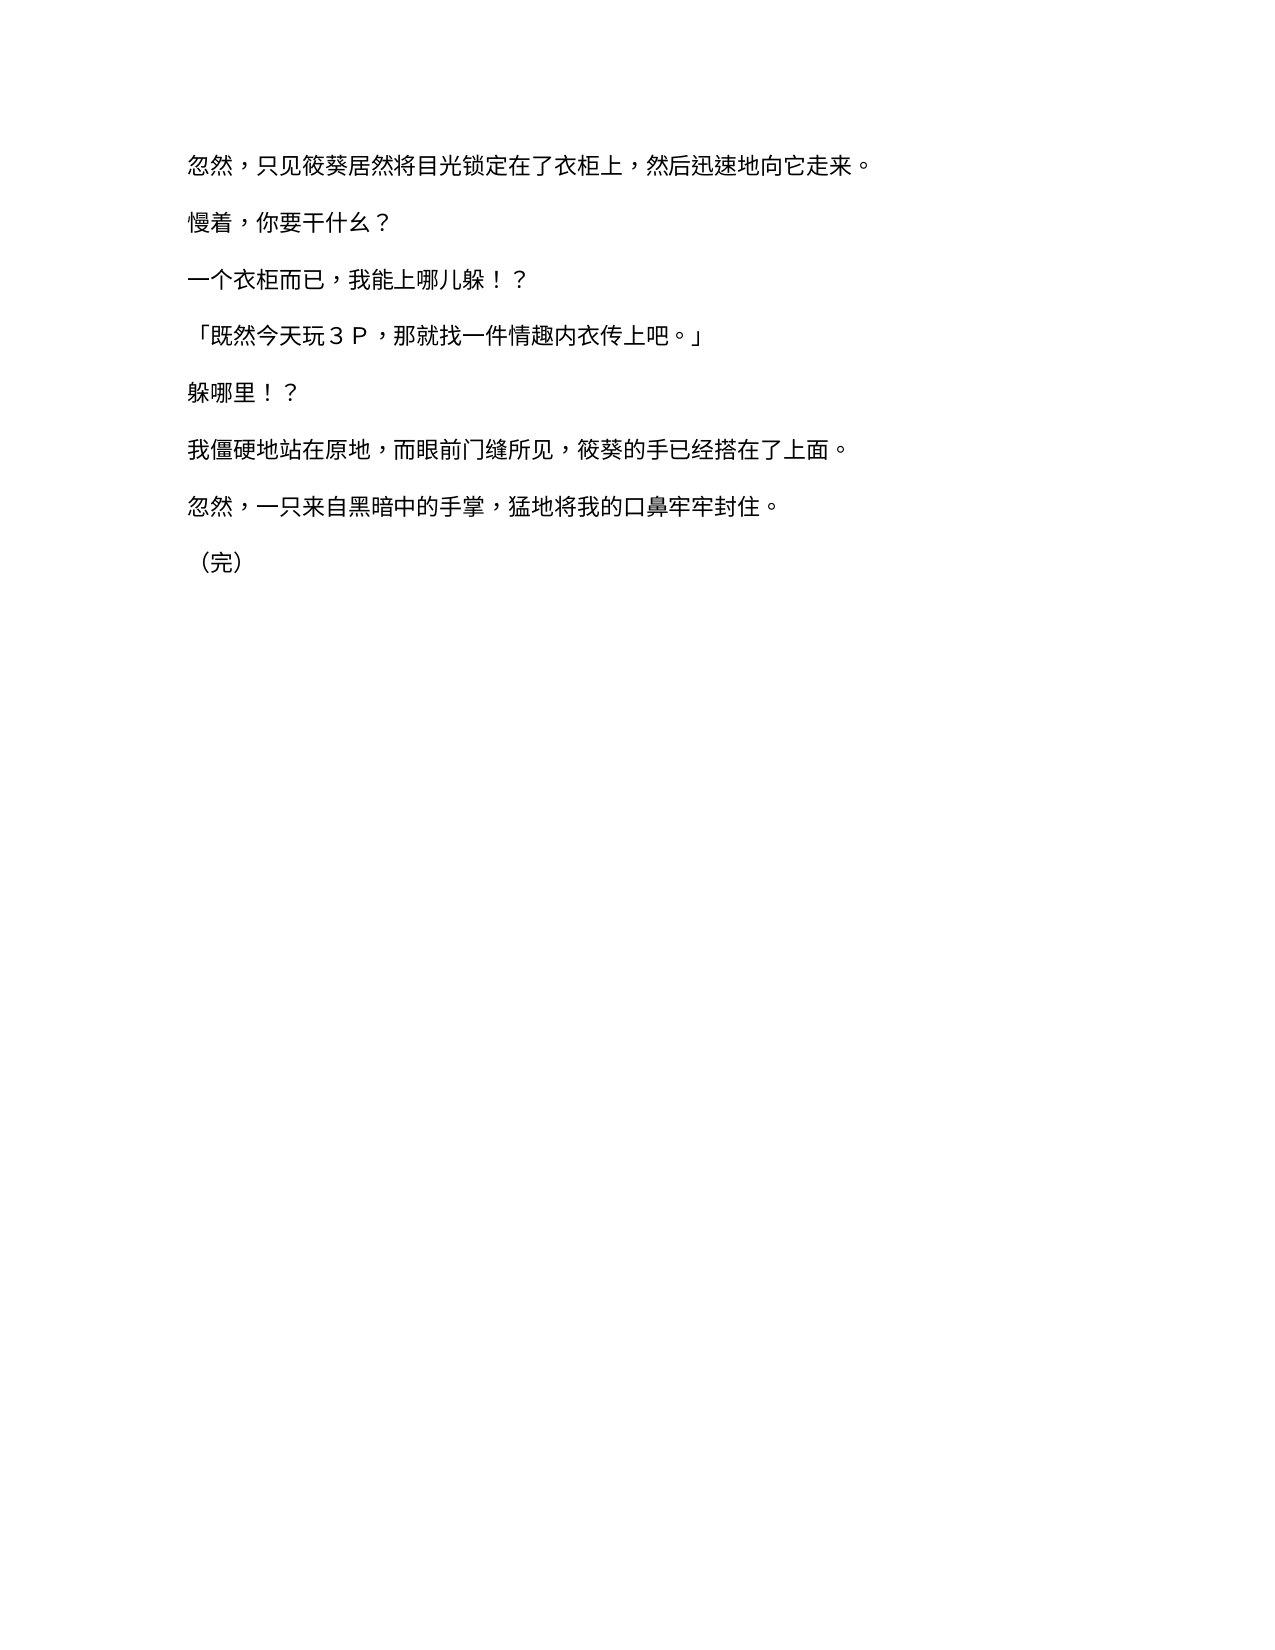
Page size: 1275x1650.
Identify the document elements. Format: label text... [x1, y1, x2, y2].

text 我僵硬地站在原地，而眼前门缝所见，筱葵的手已经搭在了上面。 [187, 434, 1087, 465]
text 忽然，一只来自黑暗中的手掌，猛地将我的口鼻牢牢封住。 [187, 491, 1087, 522]
text 躲哪里！？ [187, 377, 1087, 408]
text 「既然今天玩３Ｐ，那就找一件情趣内衣传上吧。」 [187, 320, 1087, 352]
text 慢着，你要干什幺？ [187, 207, 1087, 238]
text 一个衣柜而已，我能上哪儿躲！？ [187, 263, 1087, 295]
text 忽然，只见筱葵居然将目光锁定在了衣柜上，然后迅速地向它走来。 [187, 150, 1087, 181]
text （完） [187, 547, 1087, 579]
